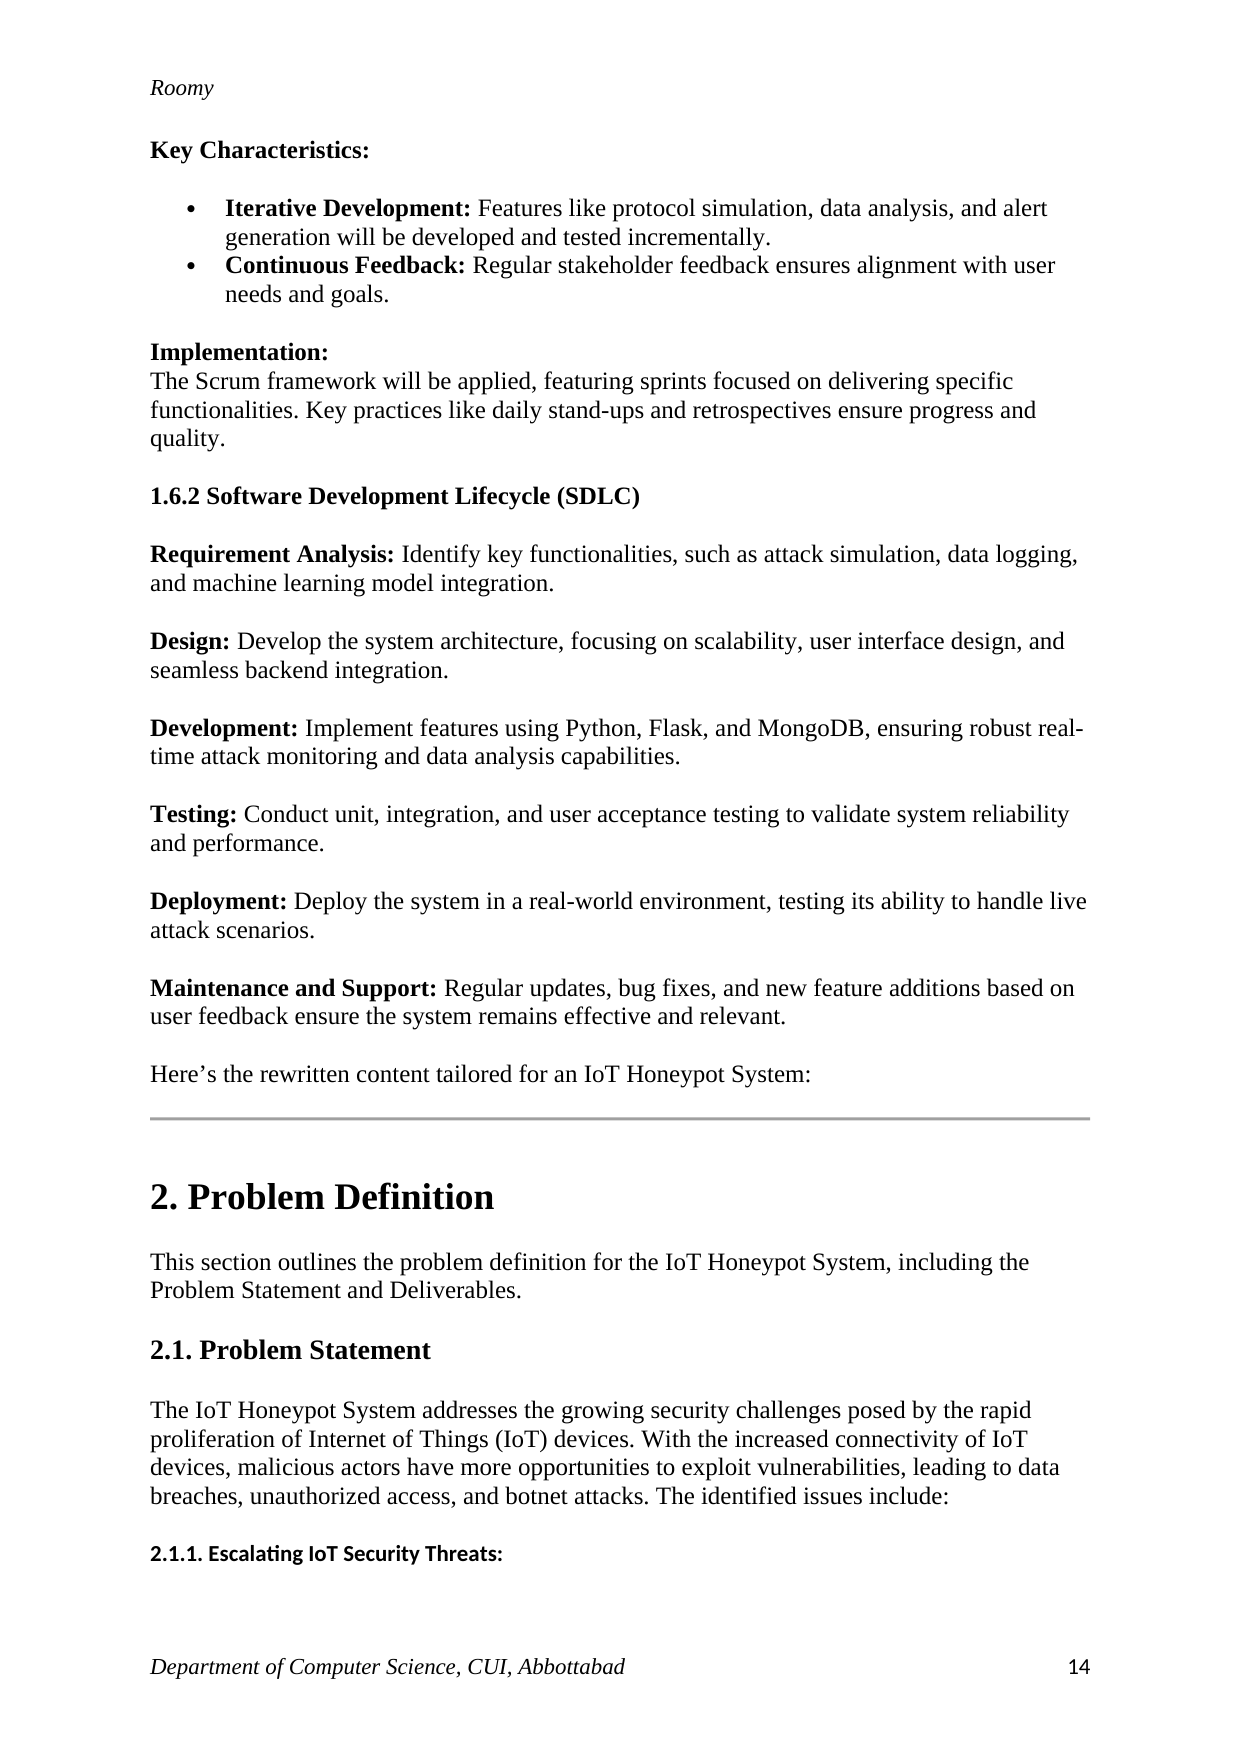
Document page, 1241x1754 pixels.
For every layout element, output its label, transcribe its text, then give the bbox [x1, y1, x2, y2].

list Continuous Feedback: Regular stakeholder feedback ensures alignment with user needs and goals. [187, 308, 1090, 366]
list Iterative Development: Features like protocol simulation, data analysis, and alert generation will be developed and tested incrementally. [187, 251, 1090, 308]
text 2.1. Problem Statement [150, 1391, 1090, 1424]
text Development: Implement features using Python, Flask, and MongoDB, ensuring robust real-time attack monitoring and data analysis capabilities. [150, 771, 1090, 828]
text Here’s the rewritten content tailored for an IoT Honeypot System: [150, 1117, 1090, 1146]
text This section outlines the problem definition for the IoT Honeypot System, including the Problem Statement and Deliverables. [150, 1305, 1090, 1362]
text 2. Problem Definition [150, 1232, 1090, 1276]
text Testing: Conduct unit, integration, and user acceptance testing to validate system reliability and performance. [150, 857, 1090, 915]
text Deployment: Deploy the system in a real-world environment, testing its ability to handle live attack scenarios. [150, 944, 1090, 1001]
text 1.6.2 Software Development Lifecycle (SDLC) [150, 539, 1090, 568]
text Maintenance and Support: Regular updates, bug fixes, and new feature additions based on user feedback ensure the system remains effective and relevant. [150, 1031, 1090, 1088]
text The IoT Honeypot System addresses the growing security challenges posed by the rapid proliferation of Internet of Things (IoT) devices. With the increased connectivity of IoT devices, malicious actors have more opportunities to exploit vulnerabilities, leading to data breaches, unauthorized access, and botnet attacks. The identified issues include: [150, 1453, 1090, 1568]
text Key Characteristics: [150, 193, 1090, 222]
text Implementation: The Scrum framework will be applied, featuring sprints focused on delivering specific functionalities. Key practices like daily stand-ups and retrospectives ensure progress and quality. [150, 395, 1090, 510]
text Requirement Analysis: Identify key functionalities, such as attack simulation, data logging, and machine learning model integration. [150, 597, 1090, 655]
text Design: Develop the system architecture, focusing on scalability, user interface design, and seamless backend integration. [150, 684, 1090, 741]
